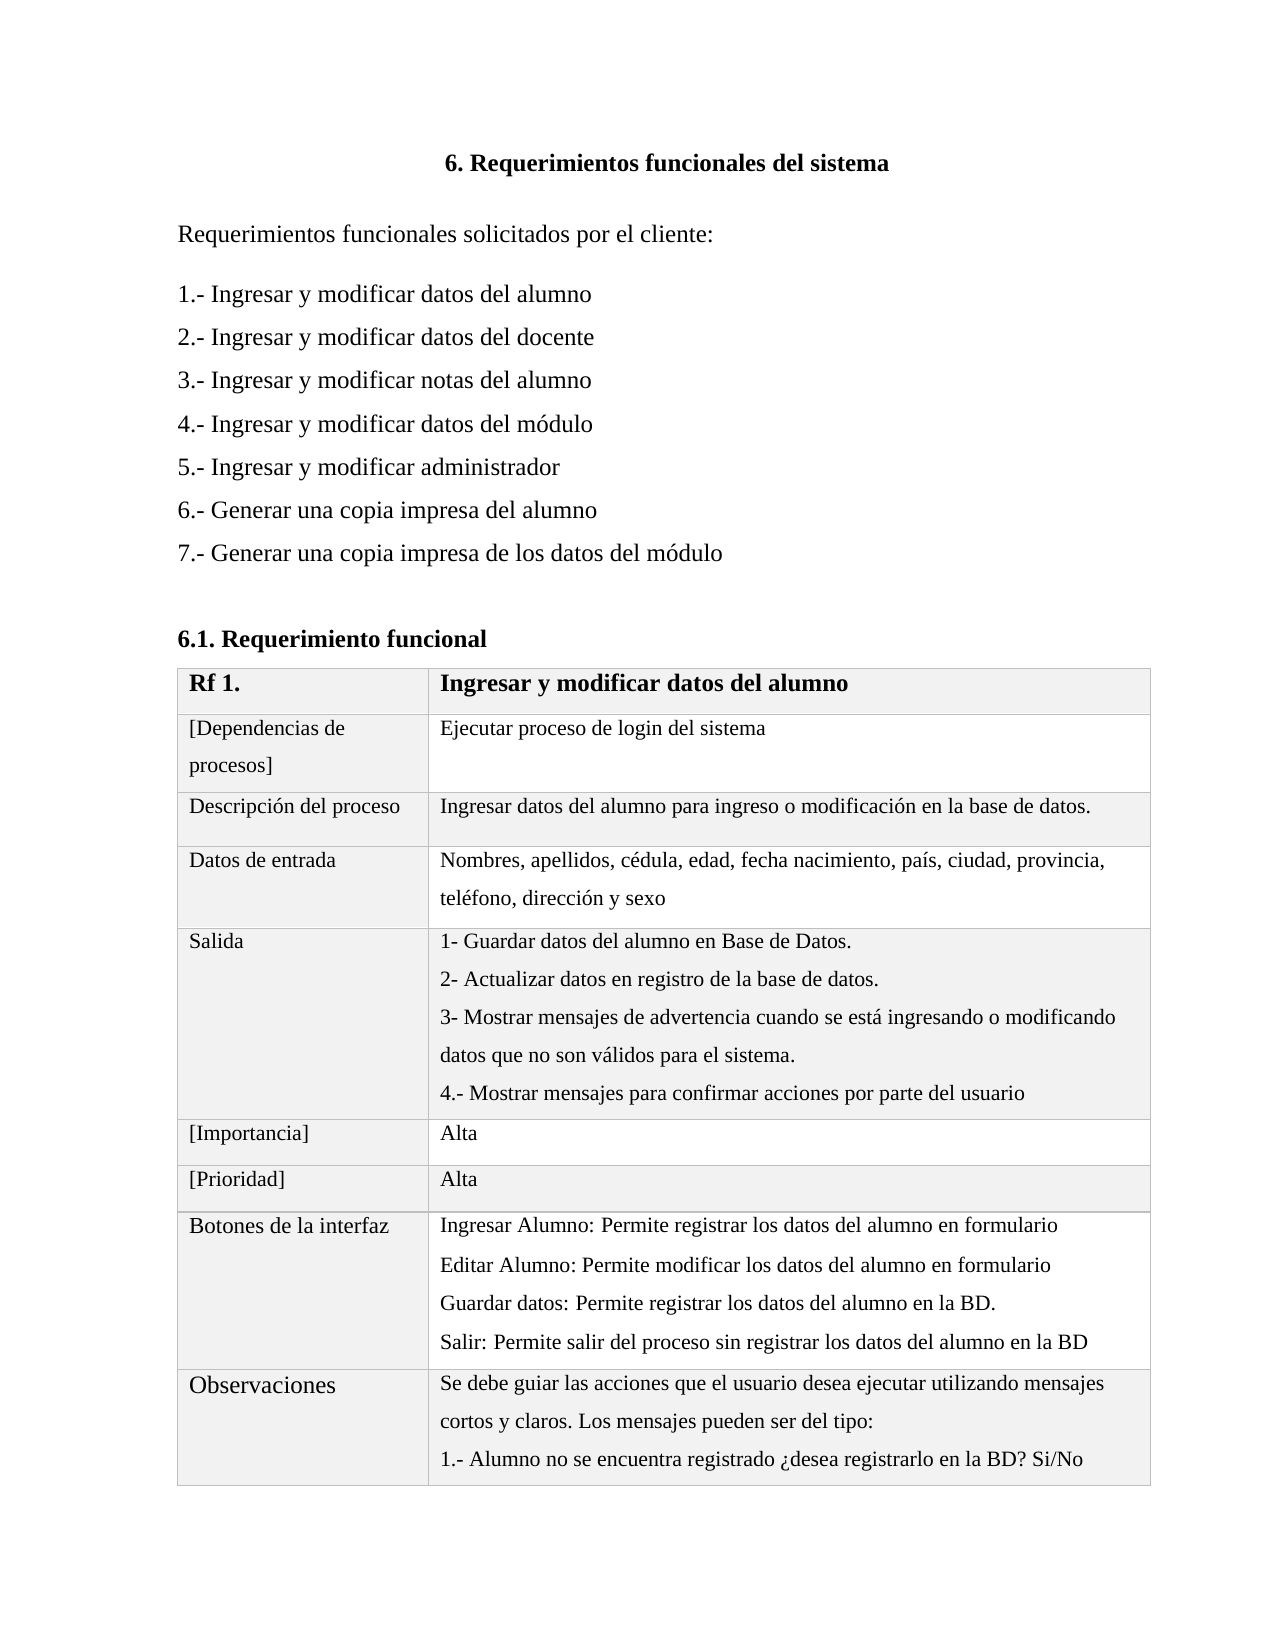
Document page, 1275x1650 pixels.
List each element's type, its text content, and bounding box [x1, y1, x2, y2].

table_cell Alta [429, 1120, 1150, 1165]
text 1.- Ingresar y modificar datos del alumno [177, 279, 1098, 308]
table_cell Ingresar datos del alumno para ingreso o modificación en la base de datos. [429, 793, 1150, 846]
table_cell [Importancia] [178, 1120, 428, 1165]
text 7.- Generar una copia impresa de los datos del módulo [177, 538, 1098, 567]
table_header Ingresar y modificar datos del alumno [429, 669, 1150, 713]
text 3.- Ingresar y modificar notas del alumno [177, 366, 1098, 394]
table_cell [Prioridad] [178, 1166, 428, 1211]
table_cell Descripción del proceso [178, 793, 428, 846]
table_header Rf 1. [178, 669, 428, 713]
table_cell Observaciones [178, 1370, 428, 1485]
text 6.- Generar una copia impresa del alumno [177, 495, 1098, 524]
table_cell Ejecutar proceso de login del sistema [429, 715, 1150, 792]
text 2.- Ingresar y modificar datos del docente [177, 322, 1098, 351]
text Requerimientos funcionales solicitados por el cliente: [177, 219, 1098, 248]
table_cell Alta [429, 1166, 1150, 1211]
subtitle 6.1. Requerimiento funcional [177, 624, 1098, 653]
table_cell 1- Guardar datos del alumno en Base de Datos. 2- Actualizar datos en registro de la base de datos. 3- Mostrar mensajes de advertencia cuando se está ingresando o modificando datos que no son válidos para el sistema. 4.- Mostrar mensajes para confirmar acciones por parte del usuario [429, 929, 1150, 1119]
table_cell [Dependencias de procesos] [178, 715, 428, 792]
text 4.- Ingresar y modificar datos del módulo [177, 409, 1098, 437]
table_cell Nombres, apellidos, cédula, edad, fecha nacimiento, país, ciudad, provincia, teléfono, dirección y sexo [429, 847, 1150, 927]
table_cell Salida [178, 929, 428, 1119]
text 5.- Ingresar y modificar administrador [177, 452, 1098, 481]
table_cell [429, 1370, 1150, 1485]
table_cell Ingresar Alumno: Permite registrar los datos del alumno en formulario Editar Alumno: Permite modificar los datos del alumno en formulario Guardar datos: Permite registrar los datos del alumno en la BD. Salir: Permite salir del proceso sin registrar los datos del alumno en la BD [429, 1213, 1150, 1369]
table_cell Datos de entrada [178, 847, 428, 927]
subtitle 6. Requerimientos funcionales del sistema [177, 148, 1098, 176]
table_cell Botones de la interfaz [178, 1213, 428, 1369]
